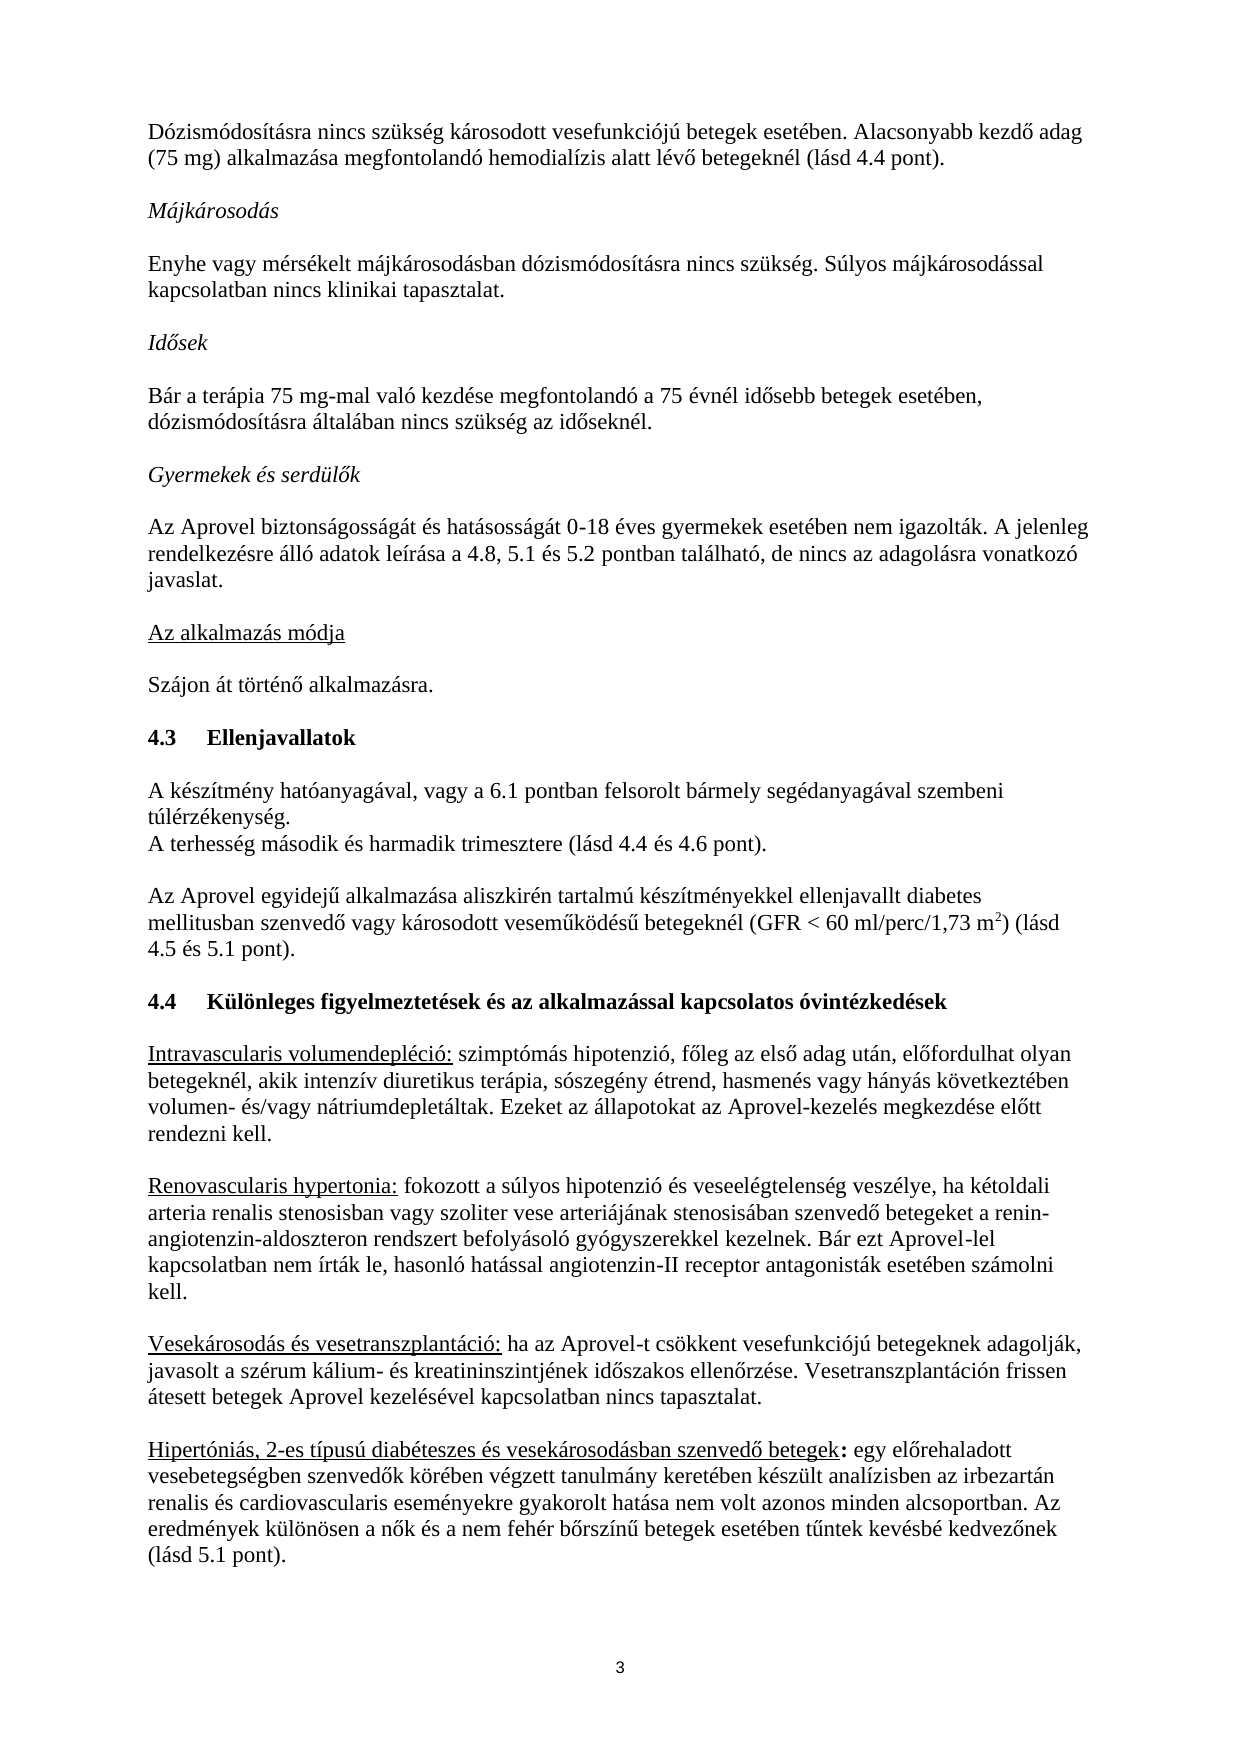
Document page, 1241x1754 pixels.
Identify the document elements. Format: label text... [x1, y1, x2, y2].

text Májkárosodás [148, 197, 1093, 223]
subtitle 4.3 Ellenjavallatok [148, 724, 1093, 751]
text Vesekárosodás és vesetranszplantáció: ha az Aprovel-t csökkent vesefunkciójú betegeknek adagolják, javasolt a szérum kálium- és kreatininszintjének időszakos ellenőrzése. Vesetranszplantáción frissen átesett betegek Aprovel kezelésével kapcsolatban nincs tapasztalat. [148, 1330, 1093, 1409]
text A készítmény hatóanyagával, vagy a 6.1 pontban felsorolt bármely segédanyagával szembeni túlérzékenység. [148, 777, 1093, 830]
text Az Aprovel egyidejű alkalmazása aliszkirén tartalmú készítményekkel ellenjavallt diabetes mellitusban szenvedő vagy károsodott veseműködésű betegeknél (GFR < 60 ml/perc/1,73 m2) (lásd 4.5 és 5.1 pont). [148, 882, 1093, 961]
text Az Aprovel biztonságosságát és hatásosságát 0-18 éves gyermekek esetében nem igazolták. A jelenleg rendelkezésre álló adatok leírása a 4.8, 5.1 és 5.2 pontban található, de nincs az adagolásra vonatkozó javaslat. [148, 513, 1093, 592]
text Enyhe vagy mérsékelt májkárosodásban dózismódosításra nincs szükség. Súlyos májkárosodással kapcsolatban nincs klinikai tapasztalat. [148, 250, 1093, 303]
text A terhesség második és harmadik trimesztere (lásd 4.4 és 4.6 pont). [148, 830, 1093, 856]
text Renovascularis hypertonia: fokozott a súlyos hipotenzió és veseelégtelenség veszélye, ha kétoldali arteria renalis stenosisban vagy szoliter vese arteriájának stenosisában szenvedő betegeket a renin-angiotenzin-aldoszteron rendszert befolyásoló gyógyszerekkel kezelnek. Bár ezt Aprovel-lel kapcsolatban nem írták le, hasonló hatással angiotenzin-II receptor antagonisták esetében számolni kell. [148, 1172, 1093, 1304]
text Gyermekek és serdülők [148, 461, 1093, 487]
text Idősek [148, 329, 1093, 355]
text Bár a terápia 75 mg-mal való kezdése megfontolandó a 75 évnél idősebb betegek esetében, dózismódosításra általában nincs szükség az időseknél. [148, 382, 1093, 434]
text Intravascularis volumendepléció: szimptómás hipotenzió, főleg az első adag után, előfordulhat olyan betegeknél, akik intenzív diuretikus terápia, sószegény étrend, hasmenés vagy hányás következtében volumen- és/vagy nátriumdepletáltak. Ezeket az állapotokat az Aprovel-kezelés megkezdése előtt rendezni kell. [148, 1041, 1093, 1146]
text Szájon át történő alkalmazásra. [148, 672, 1093, 698]
subtitle 4.4 Különleges figyelmeztetések és az alkalmazással kapcsolatos óvintézkedések [148, 988, 1093, 1014]
text Hipertóniás, 2-es típusú diabéteszes és vesekárosodásban szenvedő betegek: egy előrehaladott vesebetegségben szenvedők körében végzett tanulmány keretében készült analízisben az irbezartán renalis és cardiovascularis eseményekre gyakorolt hatása nem volt azonos minden alcsoportban. Az eredmények különösen a nők és a nem fehér bőrszínű betegek esetében tűntek kevésbé kedvezőnek (lásd 5.1 pont). [148, 1436, 1093, 1568]
text Dózismódosításra nincs szükség károsodott vesefunkciójú betegek esetében. Alacsonyabb kezdő adag (75 mg) alkalmazása megfontolandó hemodialízis alatt lévő betegeknél (lásd 4.4 pont). [148, 118, 1093, 171]
text Az alkalmazás módja [148, 619, 1093, 645]
